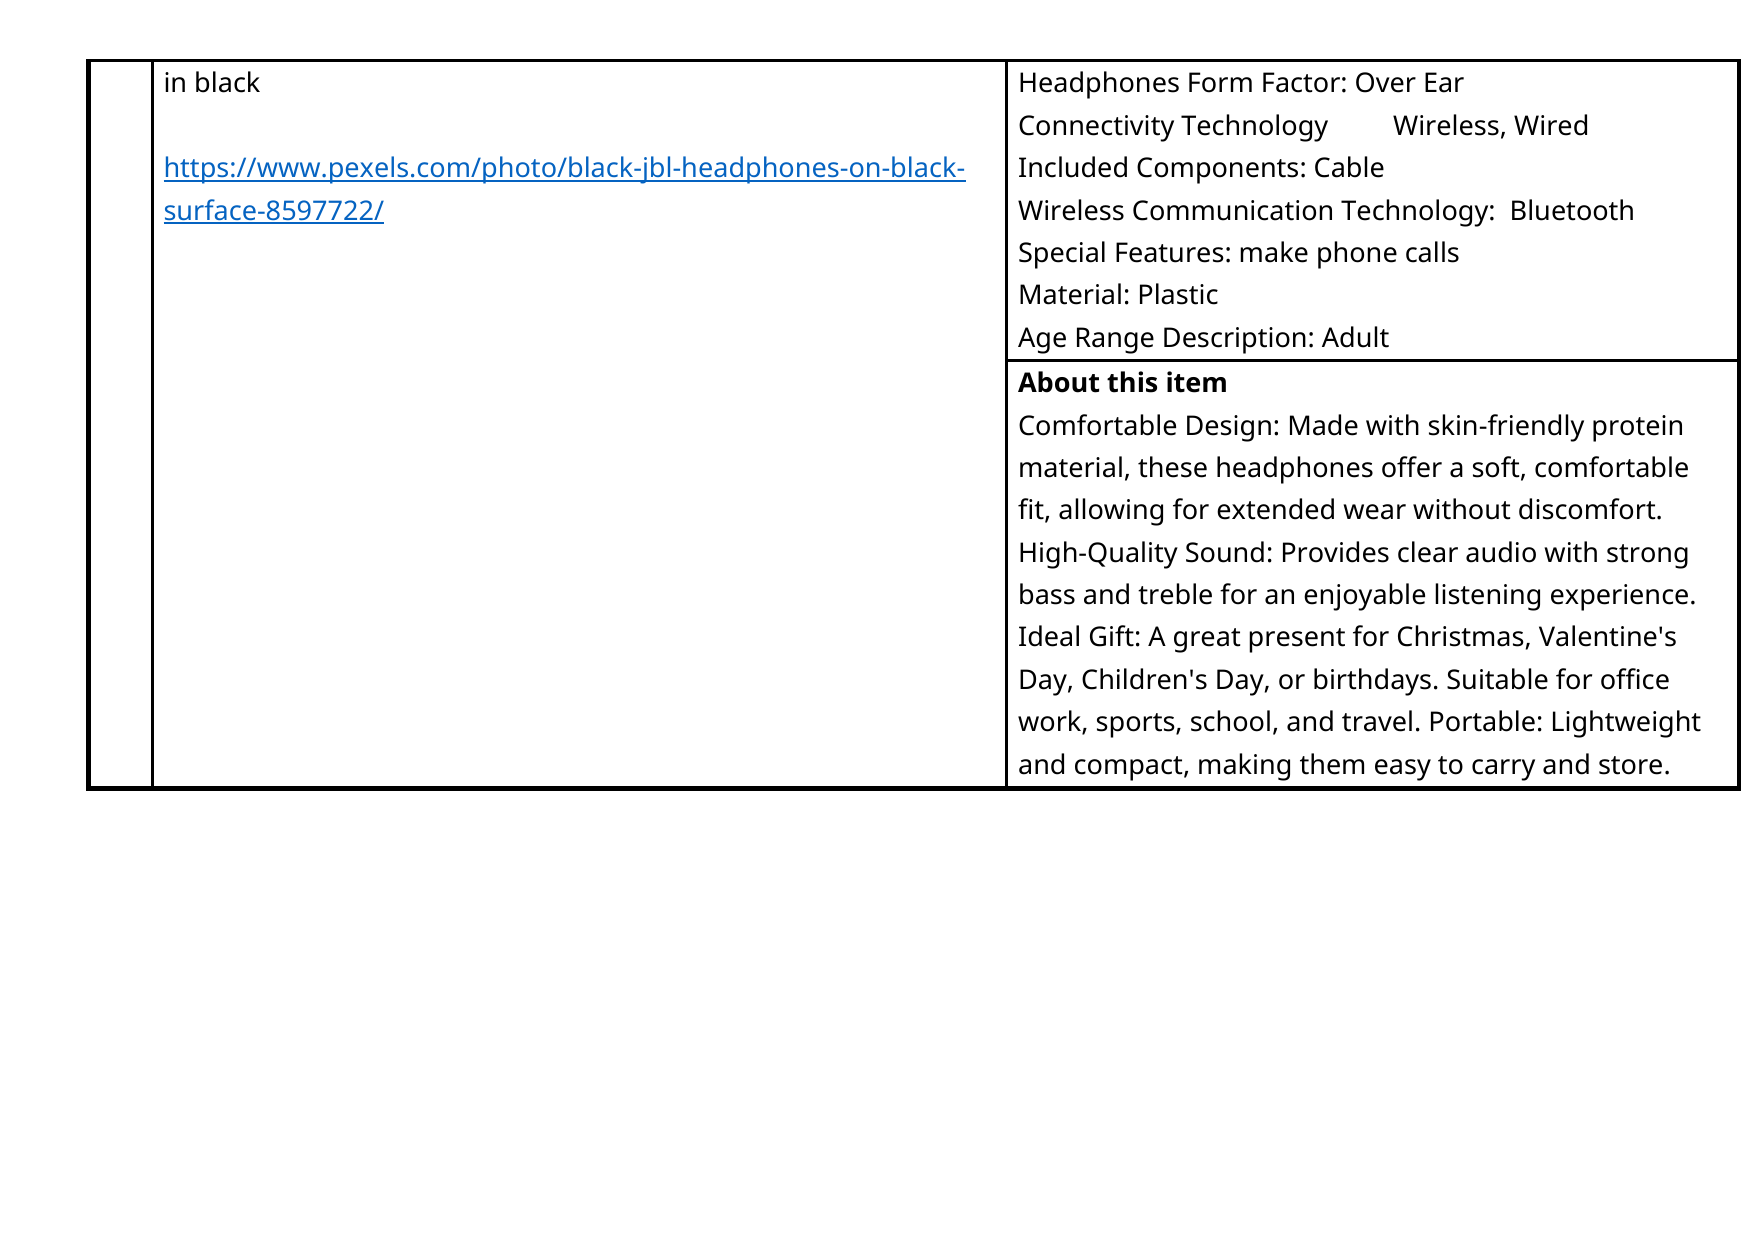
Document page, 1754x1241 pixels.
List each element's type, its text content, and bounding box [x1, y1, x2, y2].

table_cell About this item Comfortable Design: Made with skin-friendly protein material, these headphones offer a soft, comfortable fit, allowing for extended wear without discomfort. High-Quality Sound: Provides clear audio with strong bass and treble for an enjoyable listening experience. Ideal Gift: A great present for Christmas, Valentine's Day, Children's Day, or birthdays. Suitable for office work, sports, school, and travel. Portable: Lightweight and compact, making them easy to carry and store. [1008, 362, 1737, 786]
table_cell 5 [91, 62, 151, 786]
